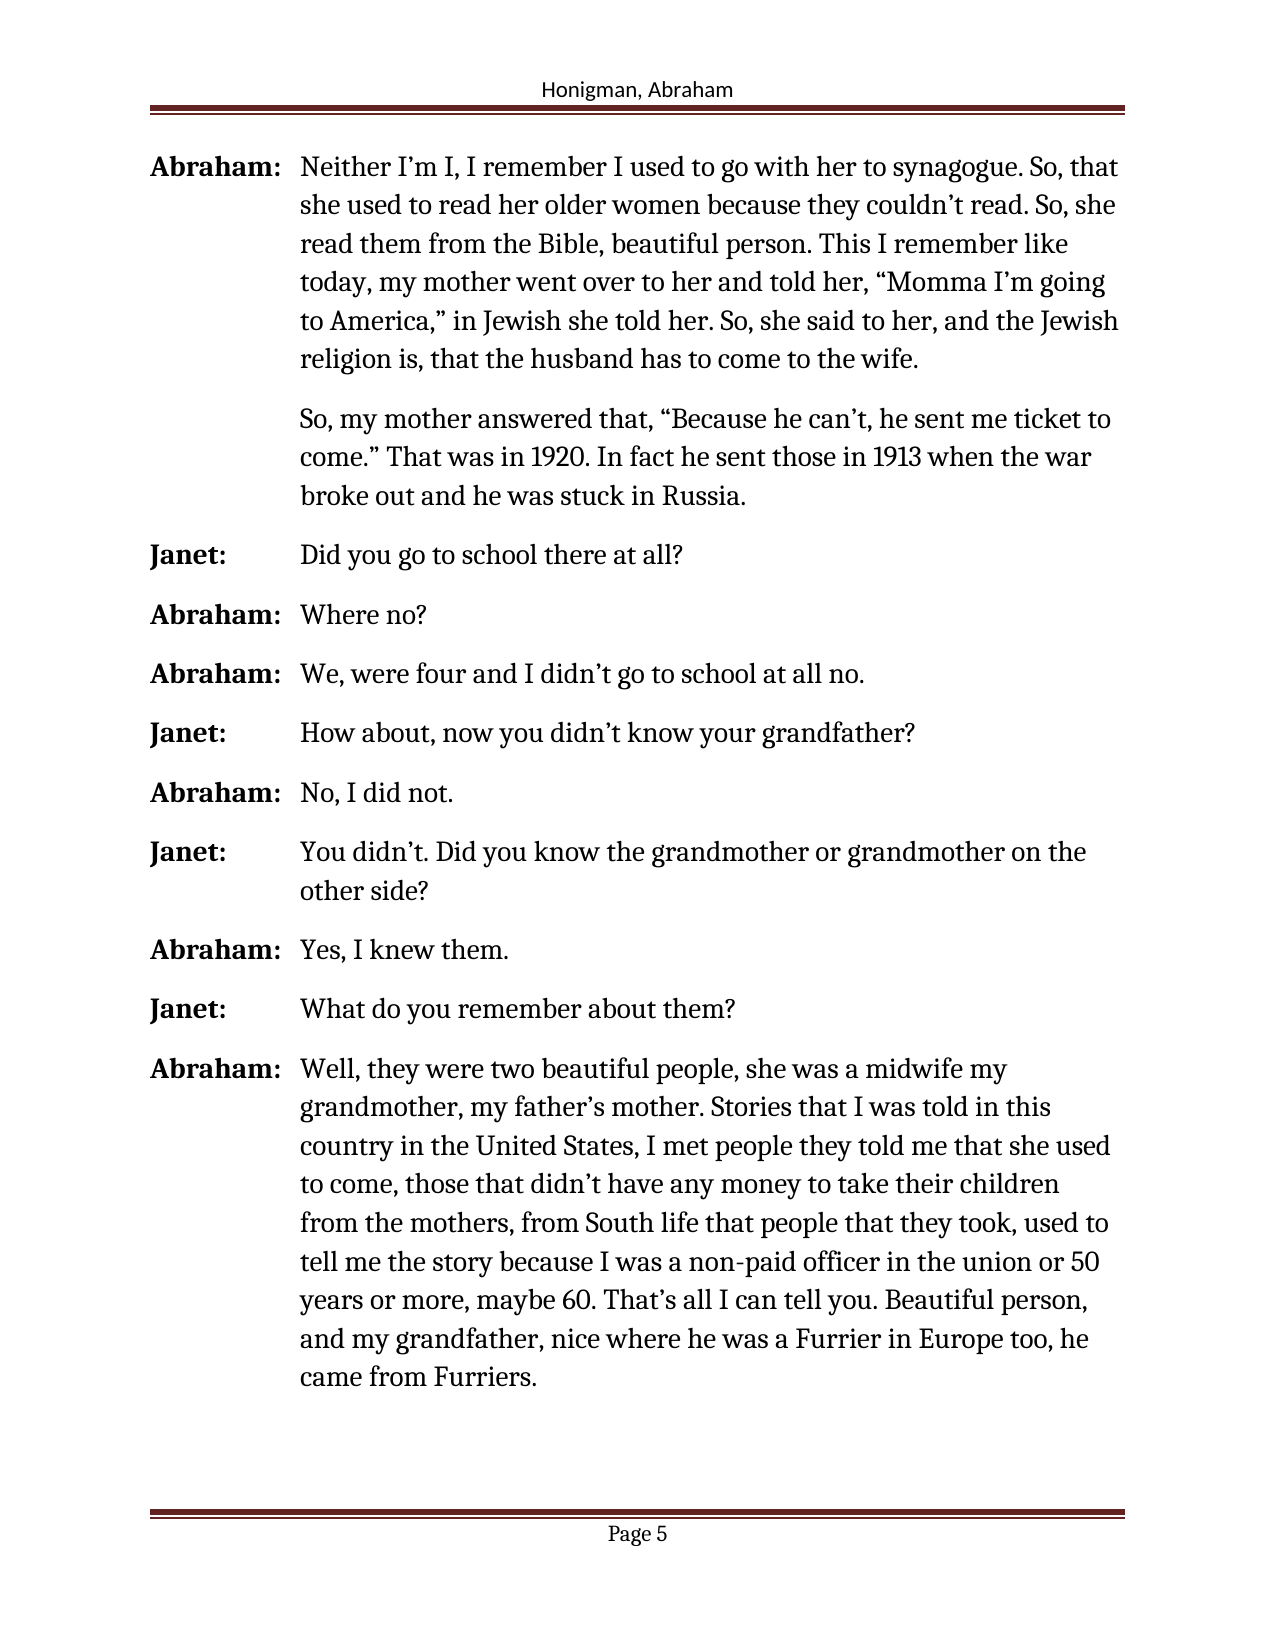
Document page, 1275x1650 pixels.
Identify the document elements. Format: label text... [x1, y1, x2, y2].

text Janet: How about, now you didn’t know your grandfather? [150, 717, 1125, 750]
text Abraham: No, I did not. [150, 776, 1125, 809]
text Janet: Did you go to school there at all? [150, 538, 1125, 572]
text Abraham: Yes, I knew them. [150, 933, 1125, 967]
text Abraham: Where no? [150, 598, 1125, 631]
text So, my mother answered that, “Because he can’t, he sent me ticket to come.” That was in 1920. In fact he sent those in 1913 when the war broke out and he was stuck in Russia. [300, 402, 1125, 513]
text Abraham: We, were four and I didn’t go to school at all no. [150, 657, 1125, 691]
text Abraham: Well, they were two beautiful people, she was a midwife my grandmother, my father’s mother. Stories that I was told in this country in the United States, I met people they told me that she used to come, those that didn’t have any money to take their children from the mothers, from South life that people that they took, used to tell me the story because I was a non-paid officer in the union or 50 years or more, maybe 60. That’s all I can tell you. Beautiful person, and my grandfather, nice where he was a Furrier in Europe too, he came from Furriers. [150, 1052, 1125, 1394]
text Janet: You didn’t. Did you know the grandmother or grandmother on the other side? [150, 835, 1125, 907]
text Janet: What do you remember about them? [150, 993, 1125, 1026]
text Abraham: Neither I’m I, I remember I used to go with her to synagogue. So, that she used to read her older women because they couldn’t read. So, she read them from the Bible, beautiful person. This I remember like today, my mother went over to her and told her, “Momma I’m going to America,” in Jewish she told her. So, she said to her, and the Jewish religion is, that the husband has to come to the wife. [150, 150, 1125, 376]
